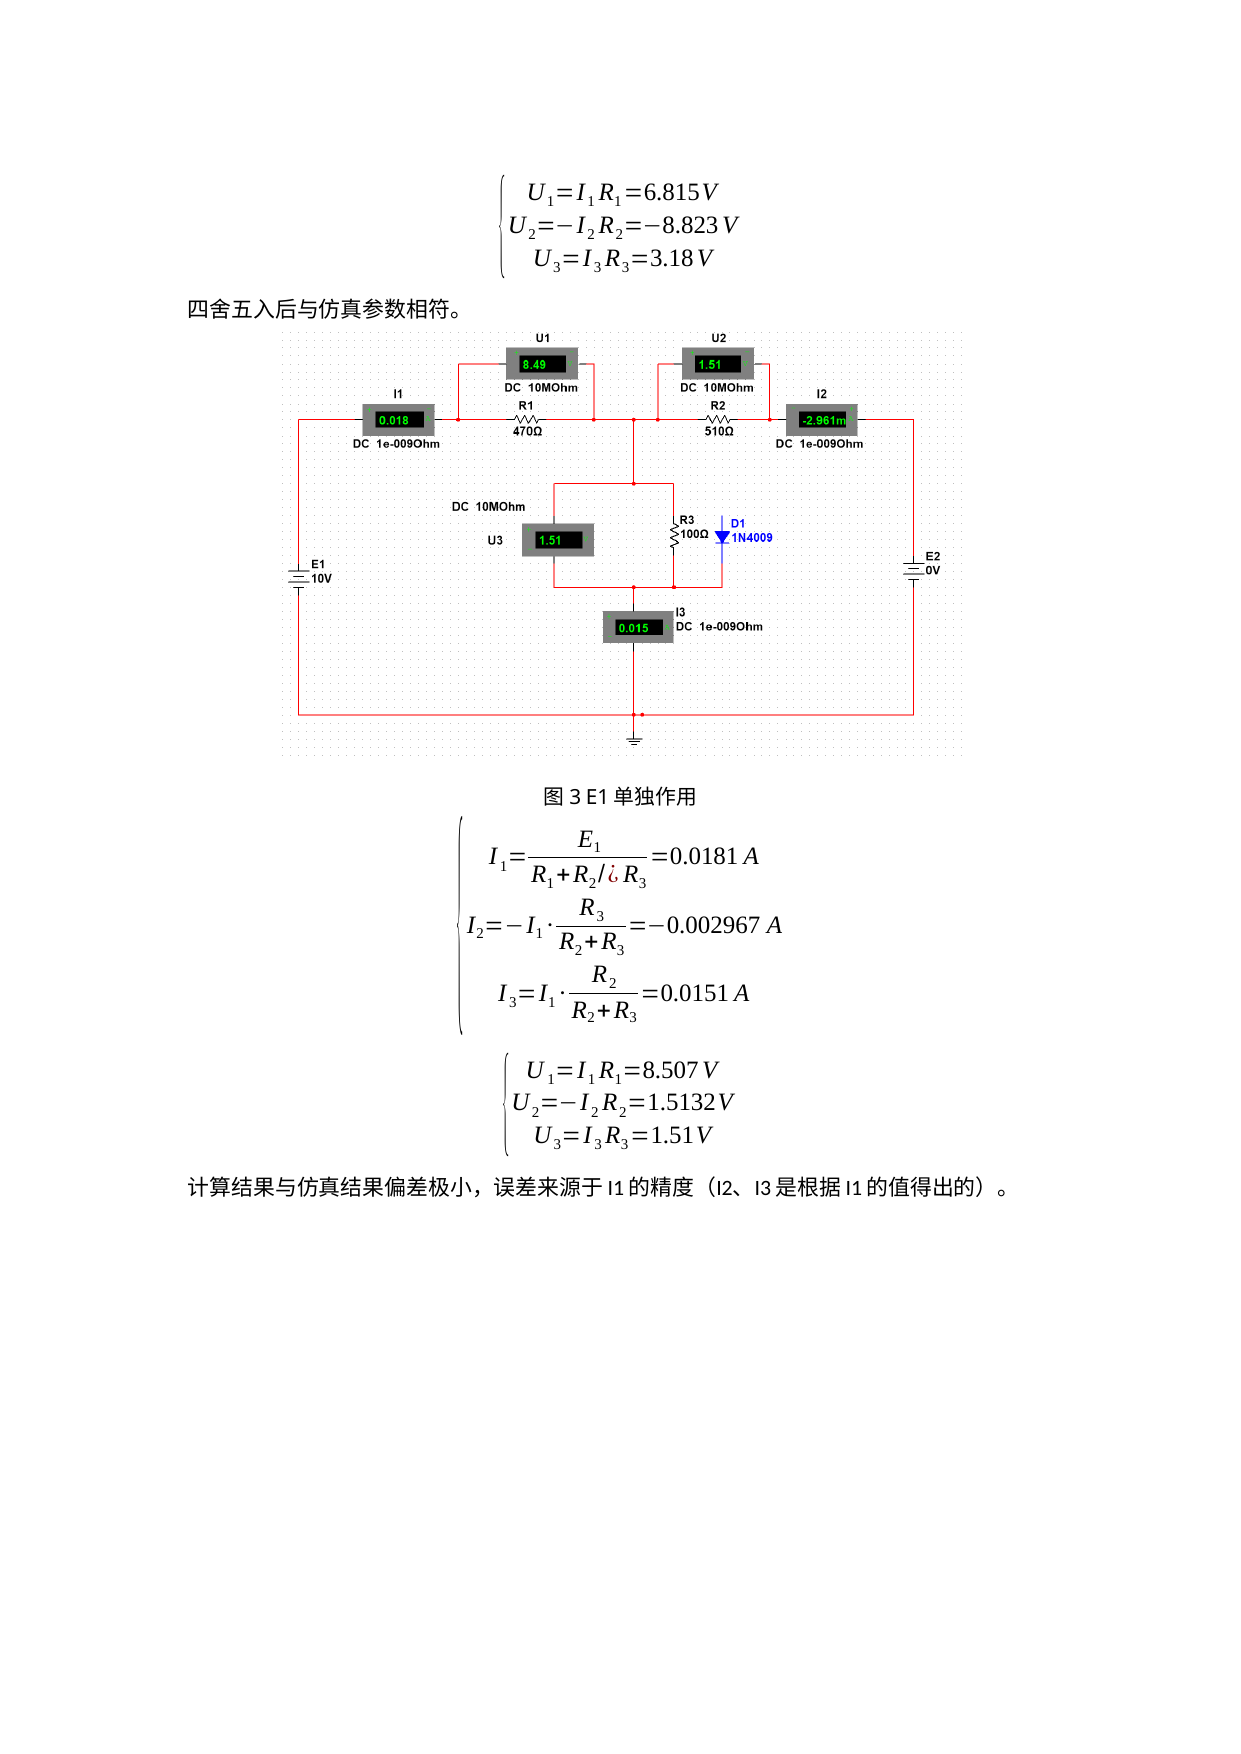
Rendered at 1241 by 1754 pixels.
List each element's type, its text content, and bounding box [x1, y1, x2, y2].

text 图 3 E1单独作用 [187, 779, 1053, 812]
picture [275, 324, 965, 759]
text 计算结果与仿真结果偏差极小，误差来源于I1的精度（I2、I3是根据I1的值得出的）。 [187, 1169, 1053, 1202]
text 四舍五入后与仿真参数相符。 [187, 292, 1053, 324]
